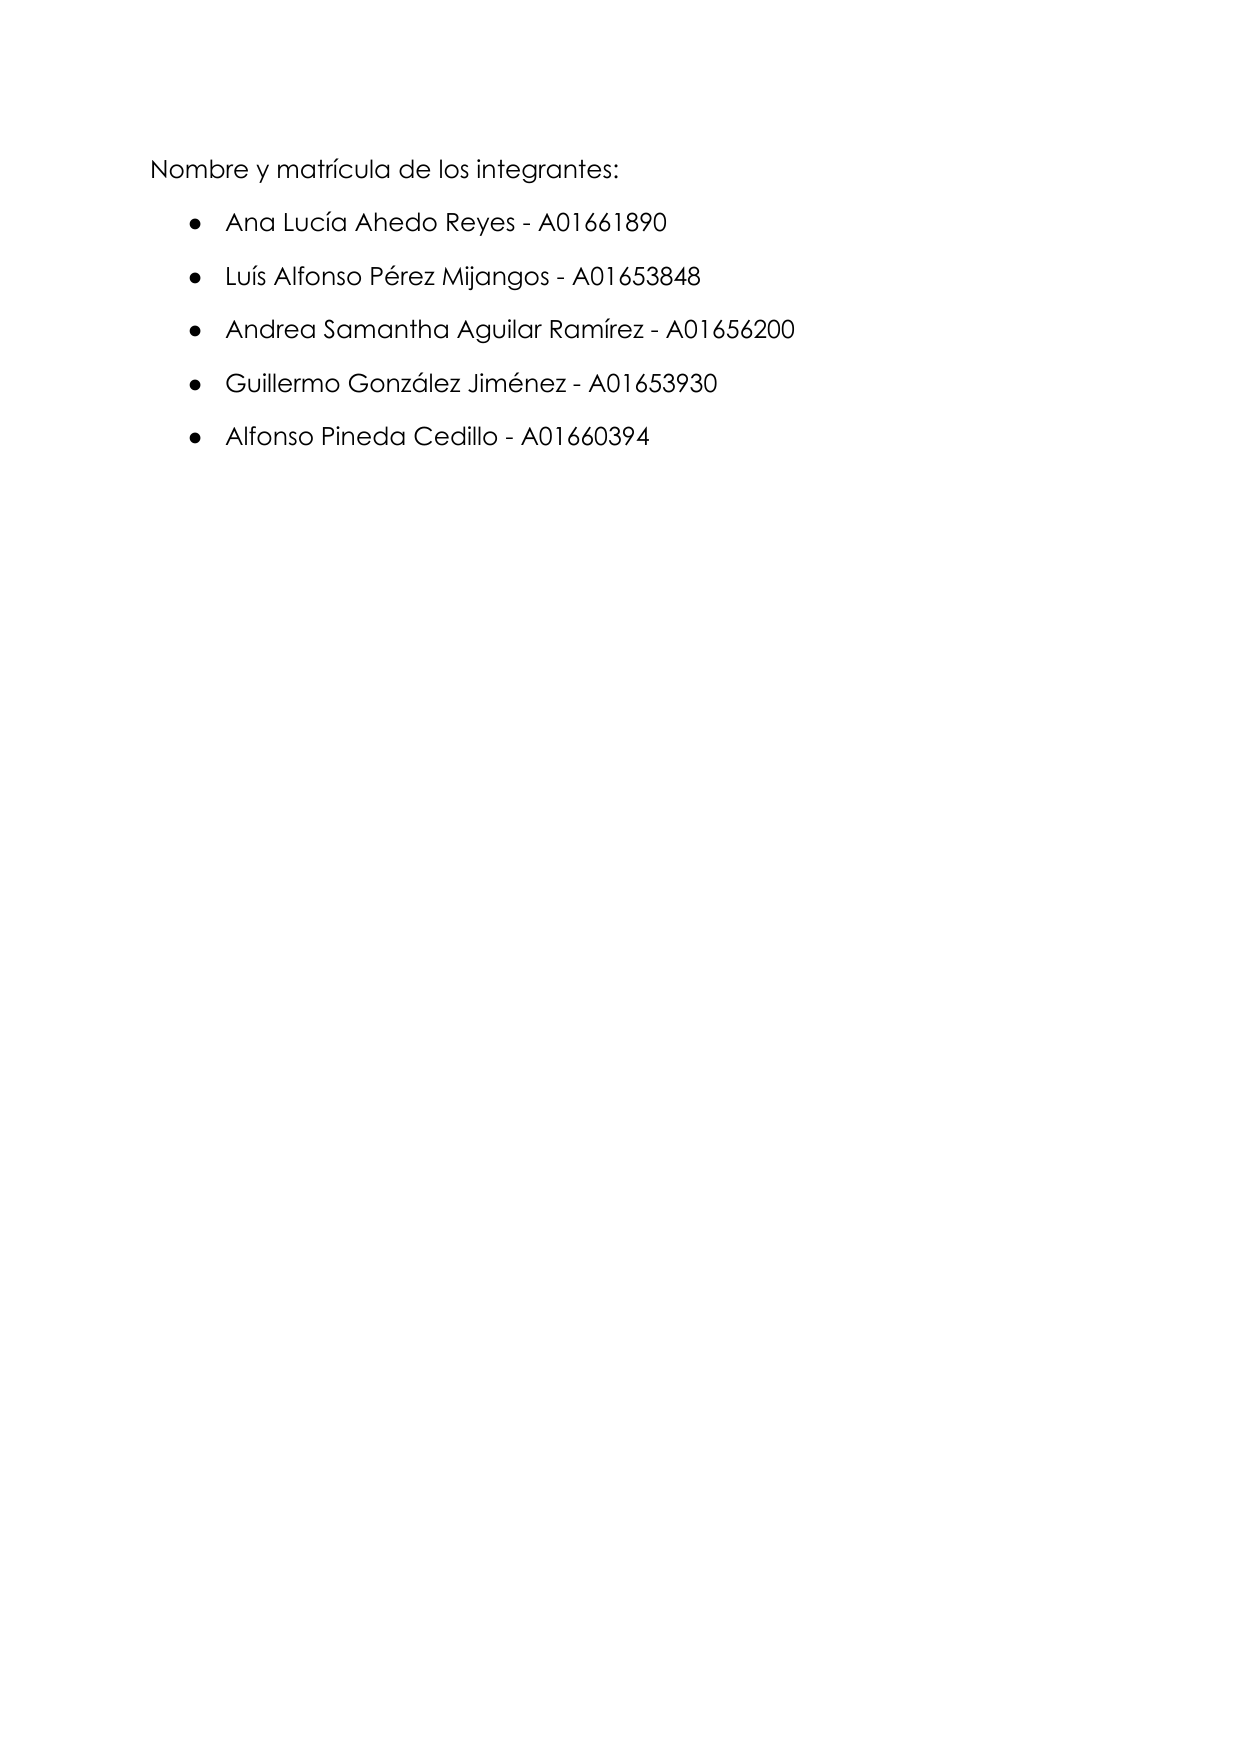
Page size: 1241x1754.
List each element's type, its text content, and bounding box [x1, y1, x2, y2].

list Luís Alfonso Pérez Mijangos - A01653848 [187, 257, 1090, 293]
text Nombre y matrícula de los integrantes: [150, 150, 1090, 186]
list Andrea Samantha Aguilar Ramírez - A01656200 [187, 311, 1090, 346]
list Ana Lucía Ahedo Reyes - A01661890 [187, 203, 1090, 239]
list Guillermo González Jiménez - A01653930 [187, 364, 1090, 400]
list Alfonso Pineda Cedillo - A01660394 [187, 418, 1090, 453]
